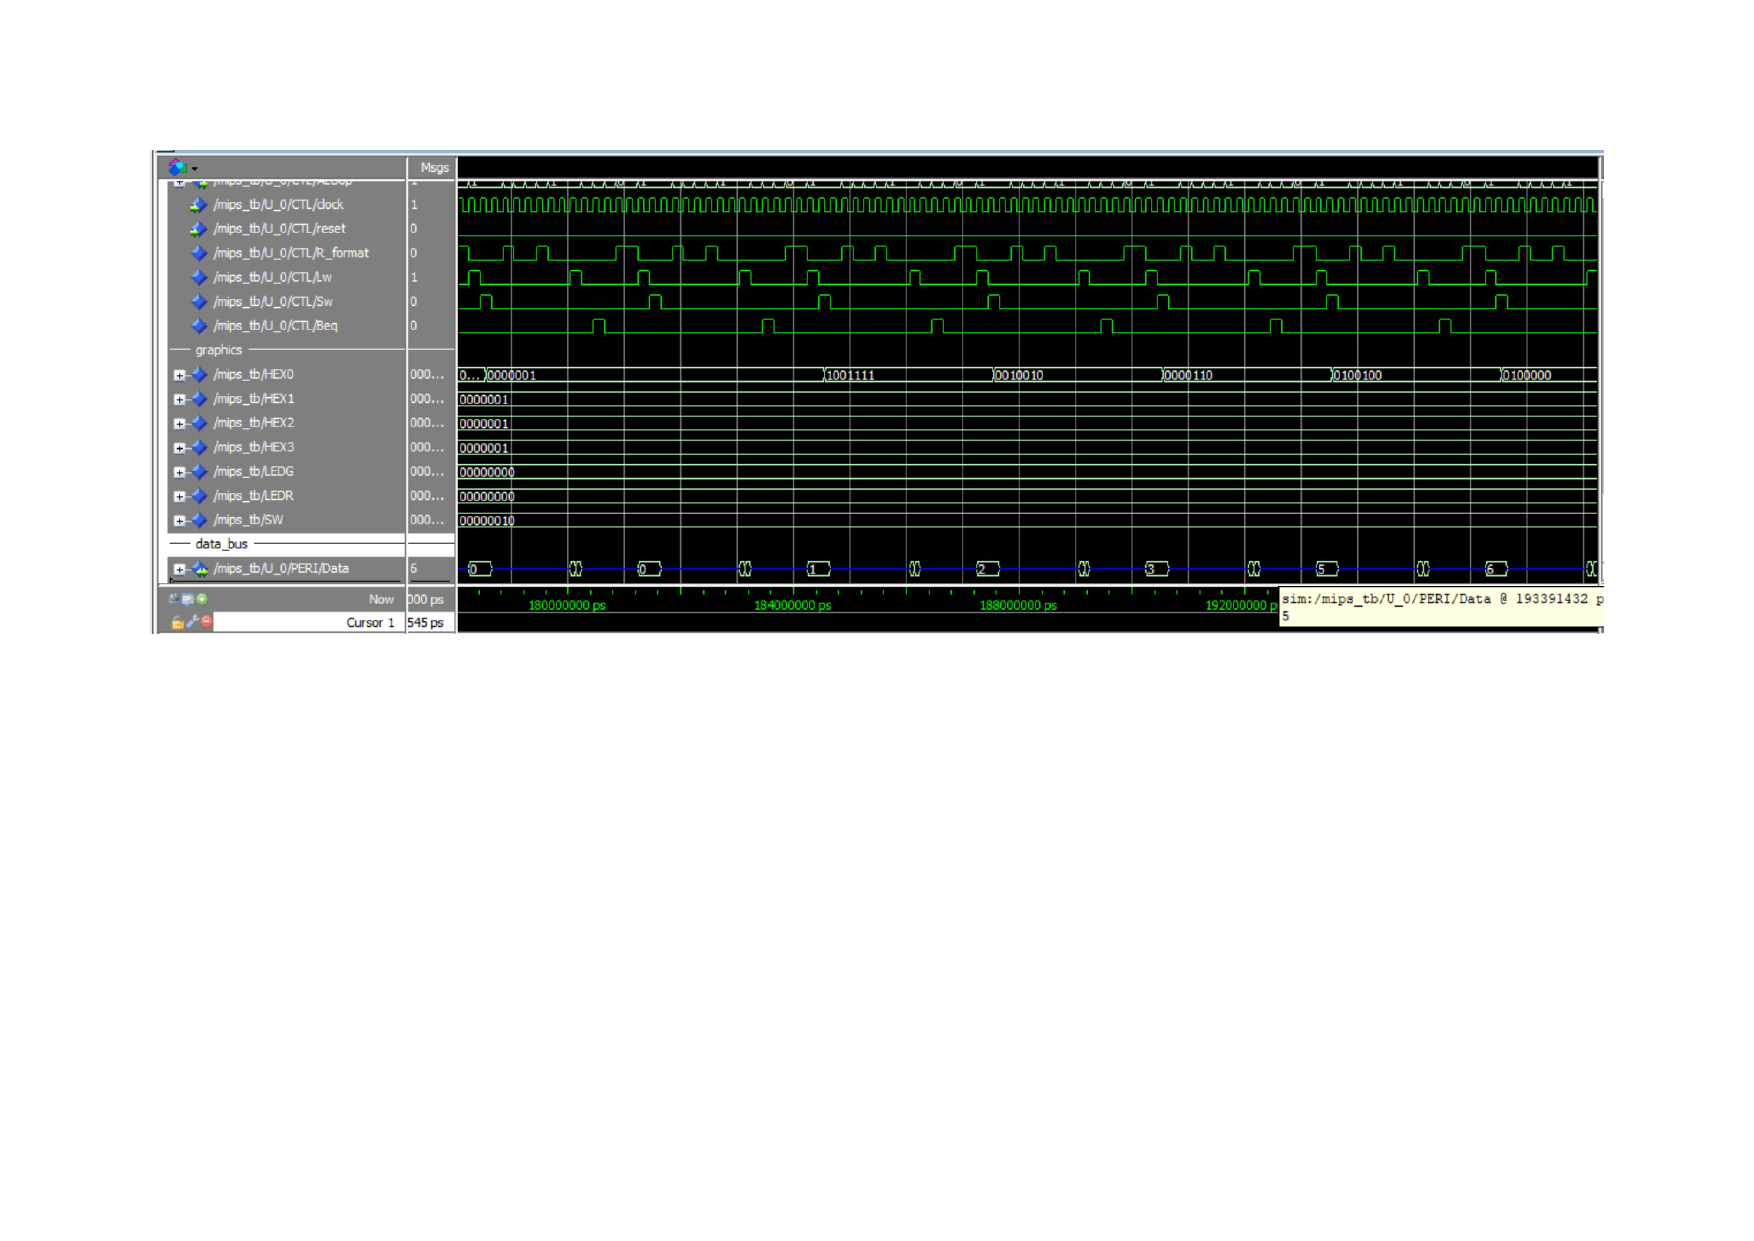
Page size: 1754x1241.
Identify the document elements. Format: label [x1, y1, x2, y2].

picture [150, 150, 1604, 634]
